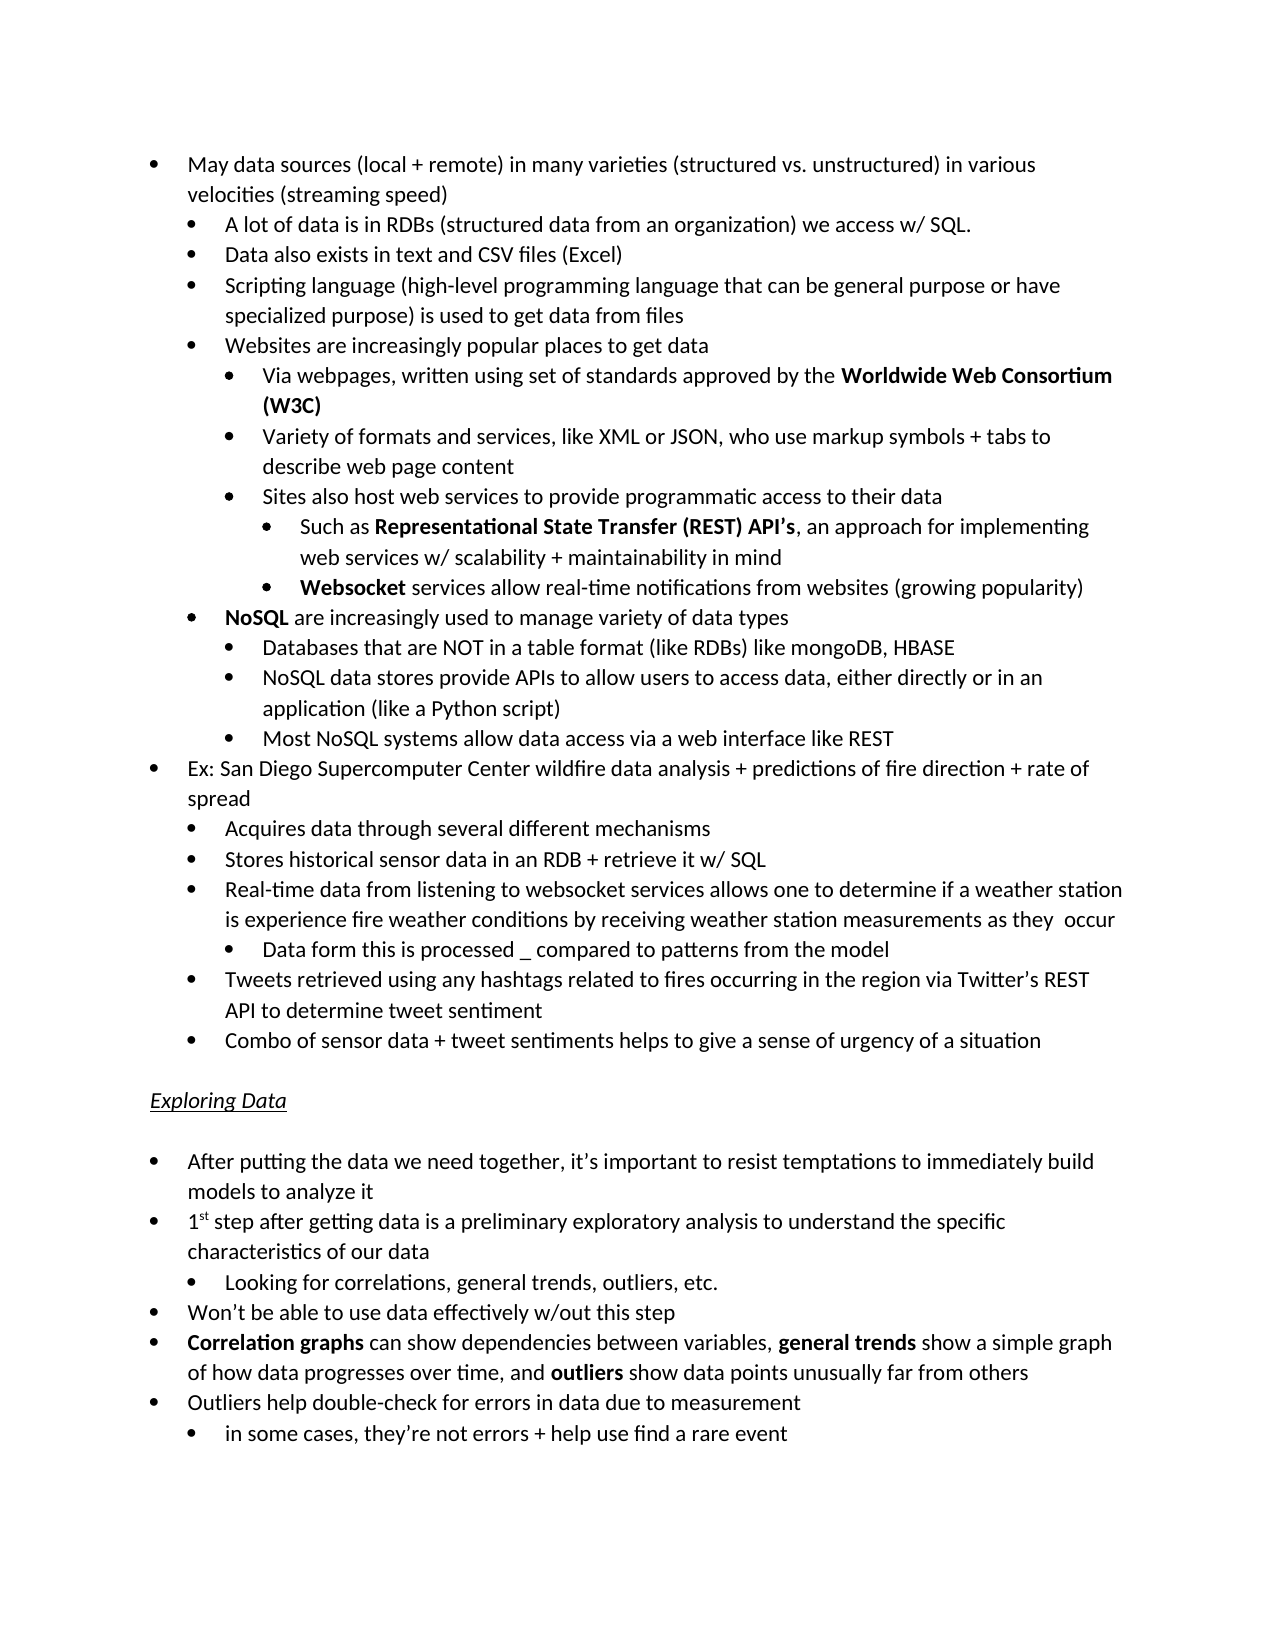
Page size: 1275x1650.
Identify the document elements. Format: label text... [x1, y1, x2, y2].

list Sites also host web services to provide programmatic access to their data [225, 482, 1125, 510]
list 1st step after getting data is a preliminary exploratory analysis to understand the specific characteristics of our data [150, 1207, 1125, 1266]
list Websocket services allow real-time notifications from websites (growing popularity) [262, 573, 1125, 601]
list Won’t be able to use data effectively w/out this step [150, 1298, 1125, 1326]
list in some cases, they’re not errors + help use find a rare event [187, 1419, 1125, 1447]
list Correlation graphs can show dependencies between variables, general trends show a simple graph of how data progresses over time, and outliers show data points unusually far from others [150, 1328, 1125, 1386]
list Exploring Data [150, 1086, 1125, 1114]
list Acquires data through several different mechanisms [187, 814, 1125, 843]
list Variety of formats and services, like XML or JSON, who use markup symbols + tabs to describe web page content [225, 422, 1125, 480]
list Tweets retrieved using any hashtags related to fires occurring in the region via Twitter’s REST API to determine tweet sentiment [187, 966, 1125, 1024]
list Combo of sensor data + tweet sentiments helps to give a sense of urgency of a situation [187, 1026, 1125, 1054]
list Data form this is processed _ compared to patterns from the model [225, 935, 1125, 963]
list Most NoSQL systems allow data access via a web interface like REST [225, 724, 1125, 752]
list Stores historical sensor data in an RDB + retrieve it w/ SQL [187, 845, 1125, 873]
list Databases that are NOT in a table format (like RDBs) like mongoDB, HBASE [225, 633, 1125, 661]
list Websites are increasingly popular places to get data [187, 331, 1125, 359]
list Looking for correlations, general trends, outliers, etc. [187, 1268, 1125, 1296]
list May data sources (local + remote) in many varieties (structured vs. unstructured) in various velocities (streaming speed) [150, 150, 1125, 208]
list Such as Representational State Transfer (REST) API’s, an approach for implementing web services w/ scalability + maintainability in mind [262, 512, 1125, 571]
list Via webpages, written using set of standards approved by the Worldwide Web Consortium (W3C) [225, 361, 1125, 420]
list Data also exists in text and CSV files (Excel) [187, 241, 1125, 269]
list NoSQL data stores provide APIs to allow users to access data, either directly or in an application (like a Python script) [225, 663, 1125, 722]
list Real-time data from listening to websocket services allows one to determine if a weather station is experience fire weather conditions by receiving weather station measurements as they occur [187, 875, 1125, 933]
list Ex: San Diego Supercomputer Center wildfire data analysis + predictions of fire direction + rate of spread [150, 754, 1125, 812]
list Scripting language (high-level programming language that can be general purpose or have specialized purpose) is used to get data from files [187, 271, 1125, 329]
list Outliers help double-check for errors in data due to measurement [150, 1388, 1125, 1417]
list A lot of data is in RDBs (structured data from an organization) we access w/ SQL. [187, 210, 1125, 238]
list After putting the data we need together, it’s important to resist temptations to immediately build models to analyze it [150, 1147, 1125, 1205]
list NoSQL are increasingly used to manage variety of data types [187, 603, 1125, 631]
